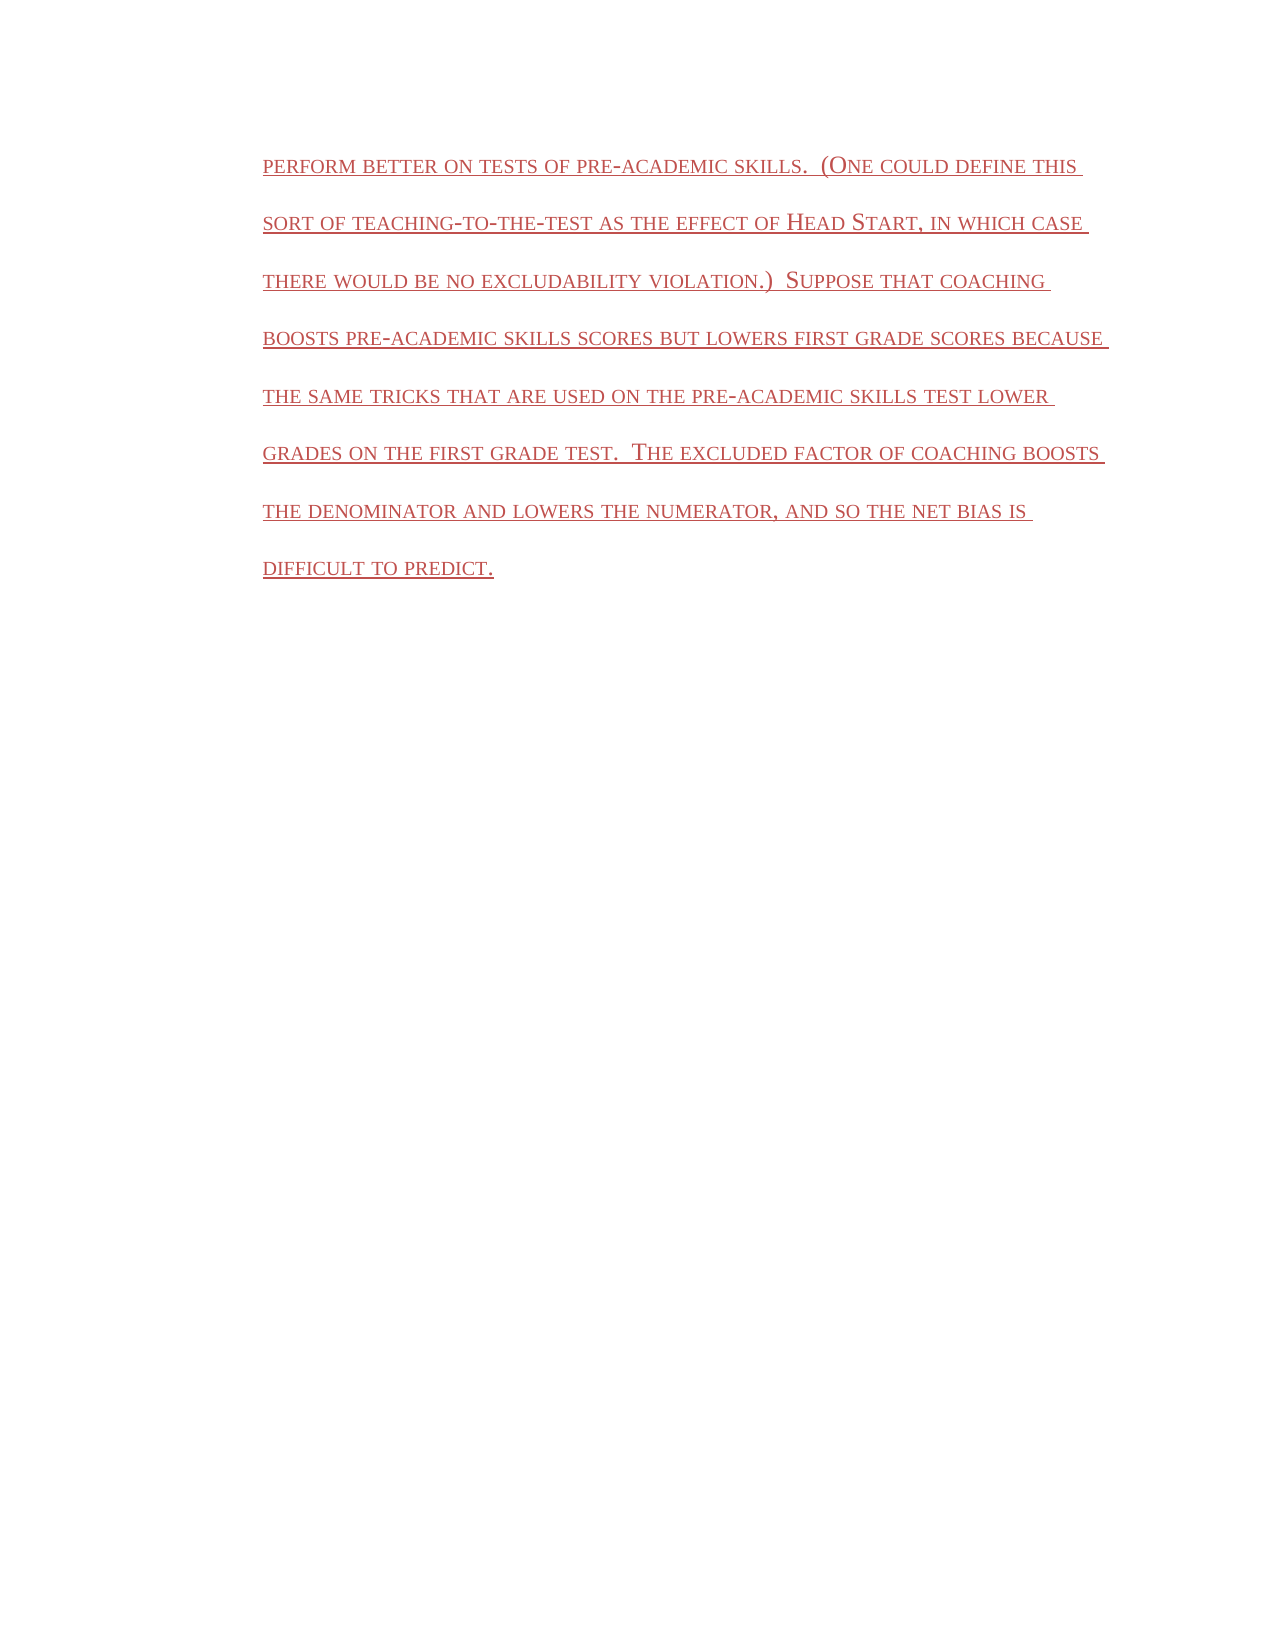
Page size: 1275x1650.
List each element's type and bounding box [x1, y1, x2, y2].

list [225, 150, 1125, 581]
